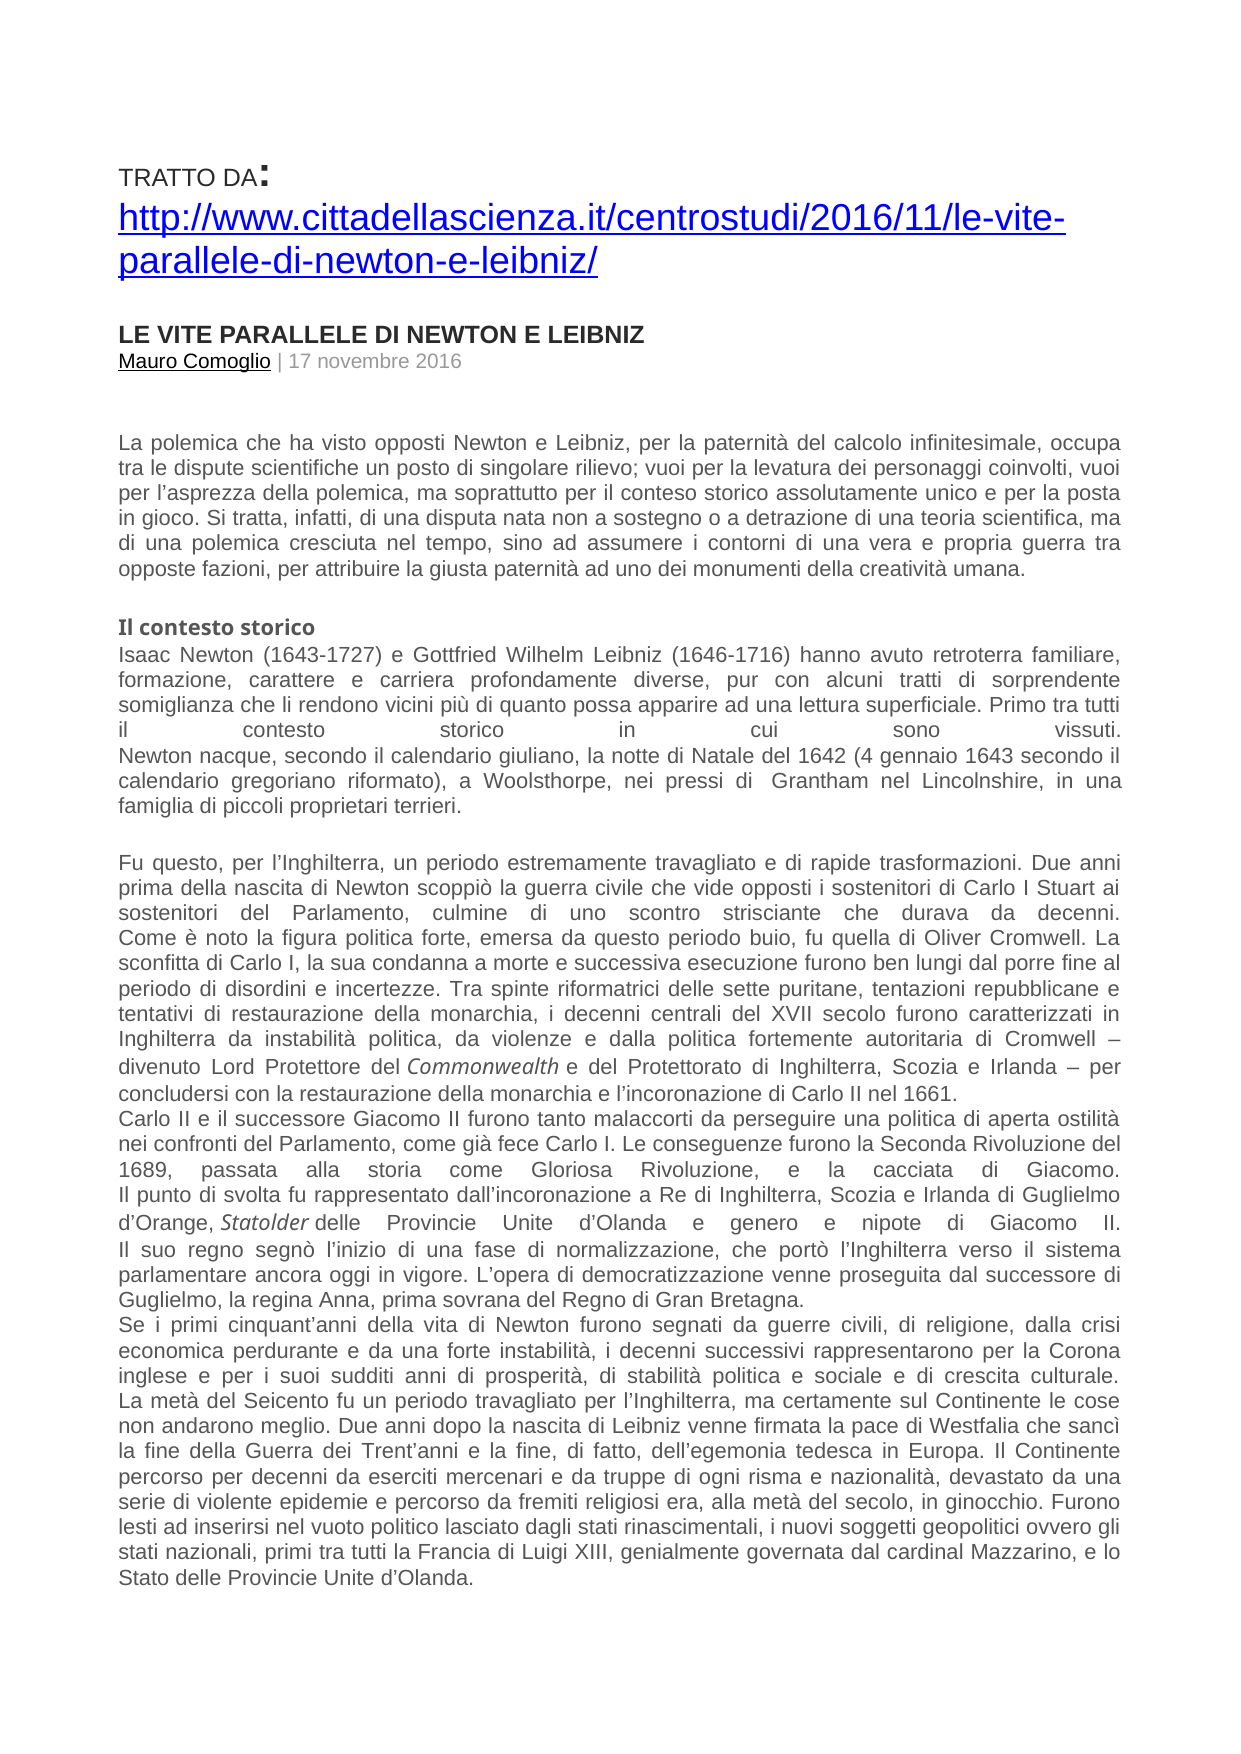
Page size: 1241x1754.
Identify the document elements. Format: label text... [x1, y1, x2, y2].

text tratto da: [118, 148, 1122, 196]
text http://www.cittadellascienza.it/centrostudi/2016/11/le-vite-parallele-di-newton-e-leibniz/ [118, 196, 1122, 282]
text Il contesto storico [118, 612, 1122, 642]
text Carlo II e il successore Giacomo II furono tanto malaccorti da perseguire una politica di aperta ostilità nei confronti del Parlamento, come già fece Carlo I. Le conseguenze furono la Seconda Rivoluzione del 1689, passata alla storia come Gloriosa Rivoluzione, e la cacciata di Giacomo. Il punto di svolta fu rappresentato dall’incoronazione a Re di Inghilterra, Scozia e Irlanda di Guglielmo d’Orange, Statolder delle Provincie Unite d’Olanda e genero e nipote di Giacomo II. Il suo regno segnò l’inizio di una fase di normalizzazione, che portò l’Inghilterra verso il sistema parlamentare ancora oggi in vigore. L’opera di democratizzazione venne proseguita dal successore di Guglielmo, la regina Anna, prima sovrana del Regno di Gran Bretagna. [118, 1106, 1122, 1312]
text Mauro Comoglio | 17 novembre 2016 [118, 349, 1122, 373]
text Fu questo, per l’Inghilterra, un periodo estremamente travagliato e di rapide trasformazioni. Due anni prima della nascita di Newton scoppiò la guerra civile che vide opposti i sostenitori di Carlo I Stuart ai sostenitori del Parlamento, culmine di uno scontro strisciante che durava da decenni. Come è noto la figura politica forte, emersa da questo periodo buio, fu quella di Oliver Cromwell. La sconfitta di Carlo I, la sua condanna a morte e successiva esecuzione furono ben lungi dal porre fine al periodo di disordini e incertezze. Tra spinte riformatrici delle sette puritane, tentazioni repubblicane e tentativi di restaurazione della monarchia, i decenni centrali del XVII secolo furono caratterizzati in Inghilterra da instabilità politica, da violenze e dalla politica fortemente autoritaria di Cromwell – divenuto Lord Protettore del Commonwealth e del Protettorato di Inghilterra, Scozia e Irlanda – per concludersi con la restaurazione della monarchia e l’incoronazione di Carlo II nel 1661. [118, 849, 1122, 1106]
text Isaac Newton (1643-1727) e Gottfried Wilhelm Leibniz (1646-1716) hanno avuto retroterra familiare, formazione, carattere e carriera profondamente diverse, pur con alcuni tratti di sorprendente somiglianza che li rendono vicini più di quanto possa apparire ad una lettura superficiale. Primo tra tutti il contesto storico in cui sono vissuti. Newton nacque, secondo il calendario giuliano, la notte di Natale del 1642 (4 gennaio 1643 secondo il calendario gregoriano riformato), a Woolsthorpe, nei pressi di Grantham nel Lincolnshire, in una famiglia di piccoli proprietari terrieri. [118, 642, 1122, 818]
text Se i primi cinquant’anni della vita di Newton furono segnati da guerre civili, di religione, dalla crisi economica perdurante e da una forte instabilità, i decenni successivi rappresentarono per la Corona inglese e per i suoi sudditi anni di prosperità, di stabilità politica e sociale e di crescita culturale. La metà del Seicento fu un periodo travagliato per l’Inghilterra, ma certamente sul Continente le cose non andarono meglio. Due anni dopo la nascita di Leibniz venne firmata la pace di Westfalia che sancì la fine della Guerra dei Trent’anni e la fine, di fatto, dell’egemonia tedesca in Europa. Il Continente percorso per decenni da eserciti mercenari e da truppe di ogni risma e nazionalità, devastato da una serie di violente epidemie e percorso da fremiti religiosi era, alla metà del secolo, in ginocchio. Furono lesti ad inserirsi nel vuoto politico lasciato dagli stati rinascimentali, i nuovi soggetti geopolitici ovvero gli stati nazionali, primi tra tutti la Francia di Luigi XIII, genialmente governata dal cardinal Mazzarino, e lo Stato delle Provincie Unite d’Olanda. [118, 1312, 1122, 1589]
text LE VITE PARALLELE DI NEWTON E LEIBNIZ [118, 320, 1122, 349]
text La polemica che ha visto opposti Newton e Leibniz, per la paternità del calcolo infinitesimale, occupa tra le dispute scientifiche un posto di singolare rilievo; vuoi per la levatura dei personaggi coinvolti, vuoi per l’asprezza della polemica, ma soprattutto per il conteso storico assolutamente unico e per la posta in gioco. Si tratta, infatti, di una disputa nata non a sostegno o a detrazione di una teoria scientifica, ma di una polemica cresciuta nel tempo, sino ad assumere i contorni di una vera e propria guerra tra opposte fazioni, per attribuire la giusta paternità ad uno dei monumenti della creatività umana. [118, 429, 1122, 581]
